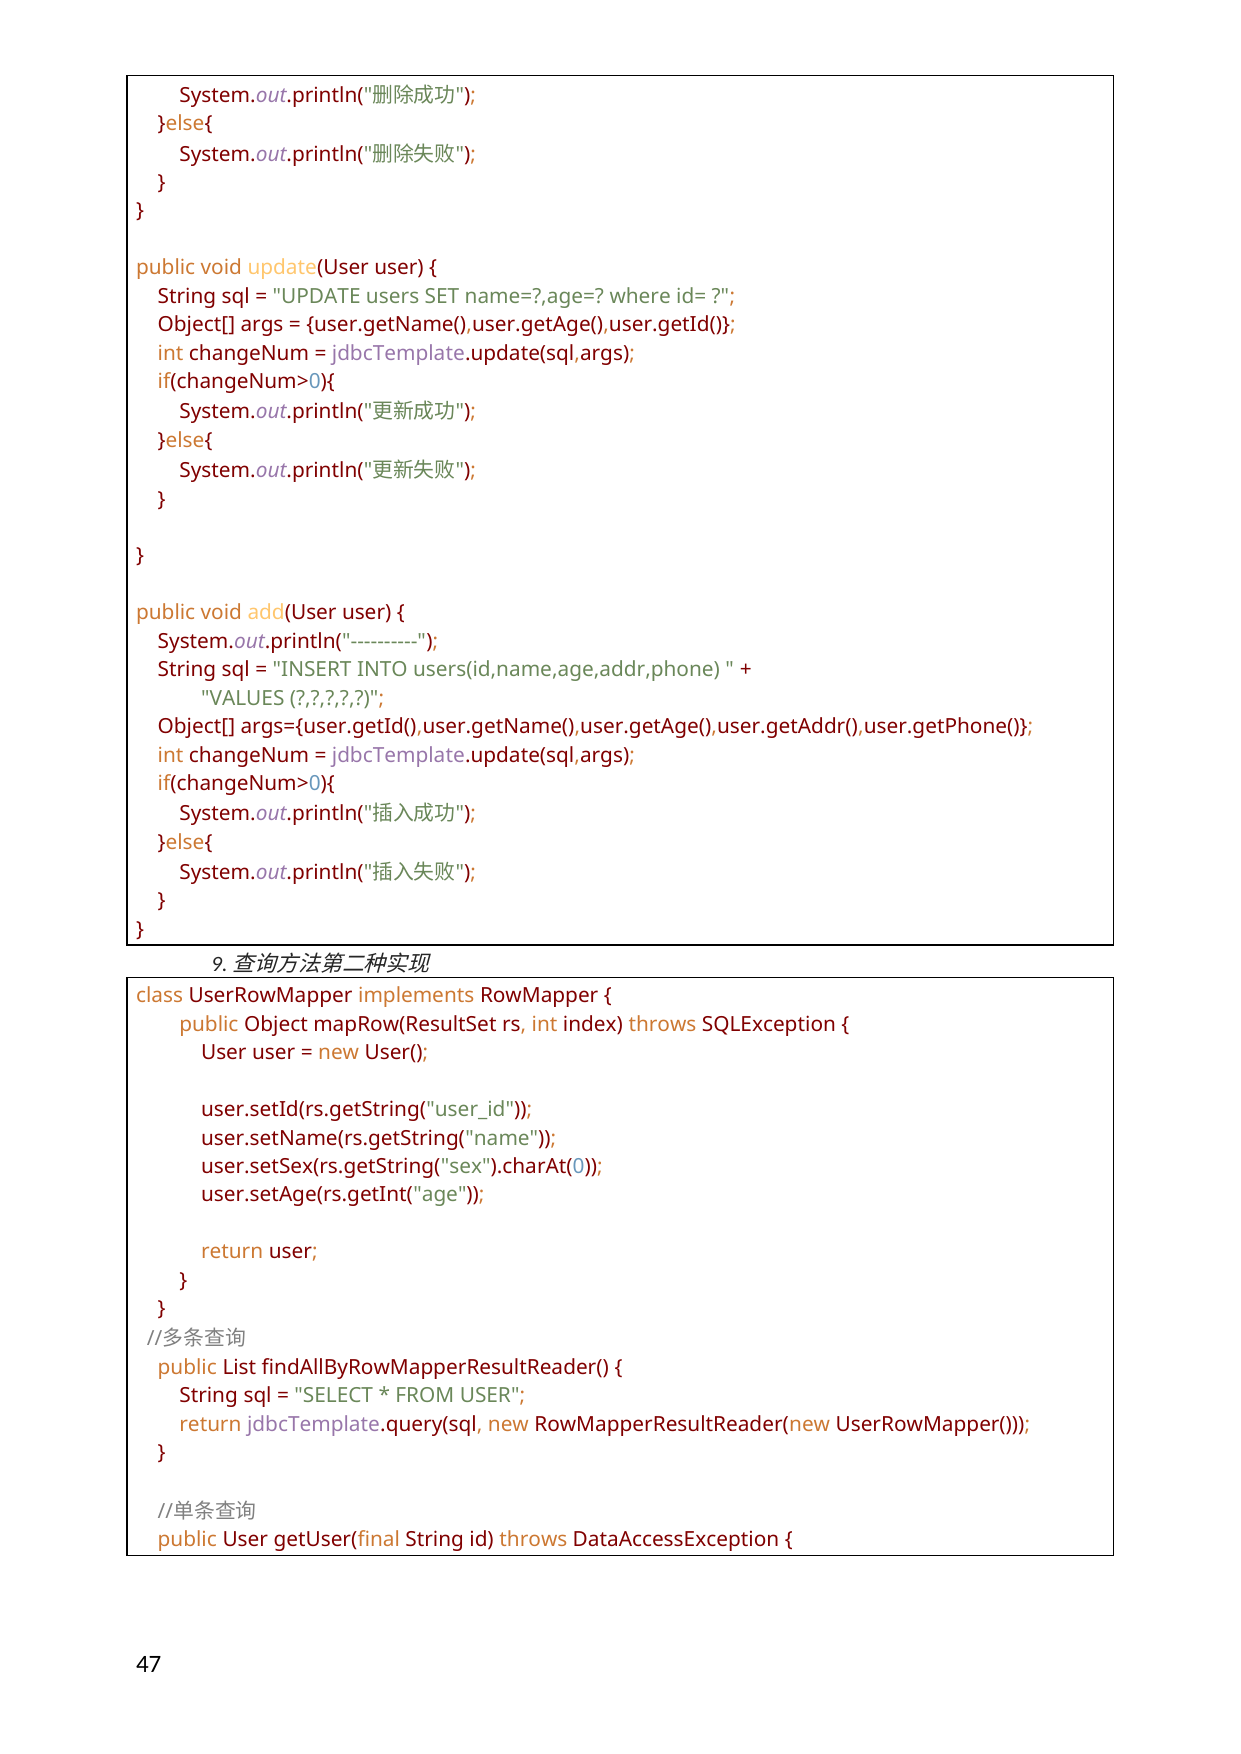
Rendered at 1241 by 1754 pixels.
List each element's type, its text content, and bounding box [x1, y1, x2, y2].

subtitle 9. 查询方法第二种实现 [136, 946, 1104, 977]
